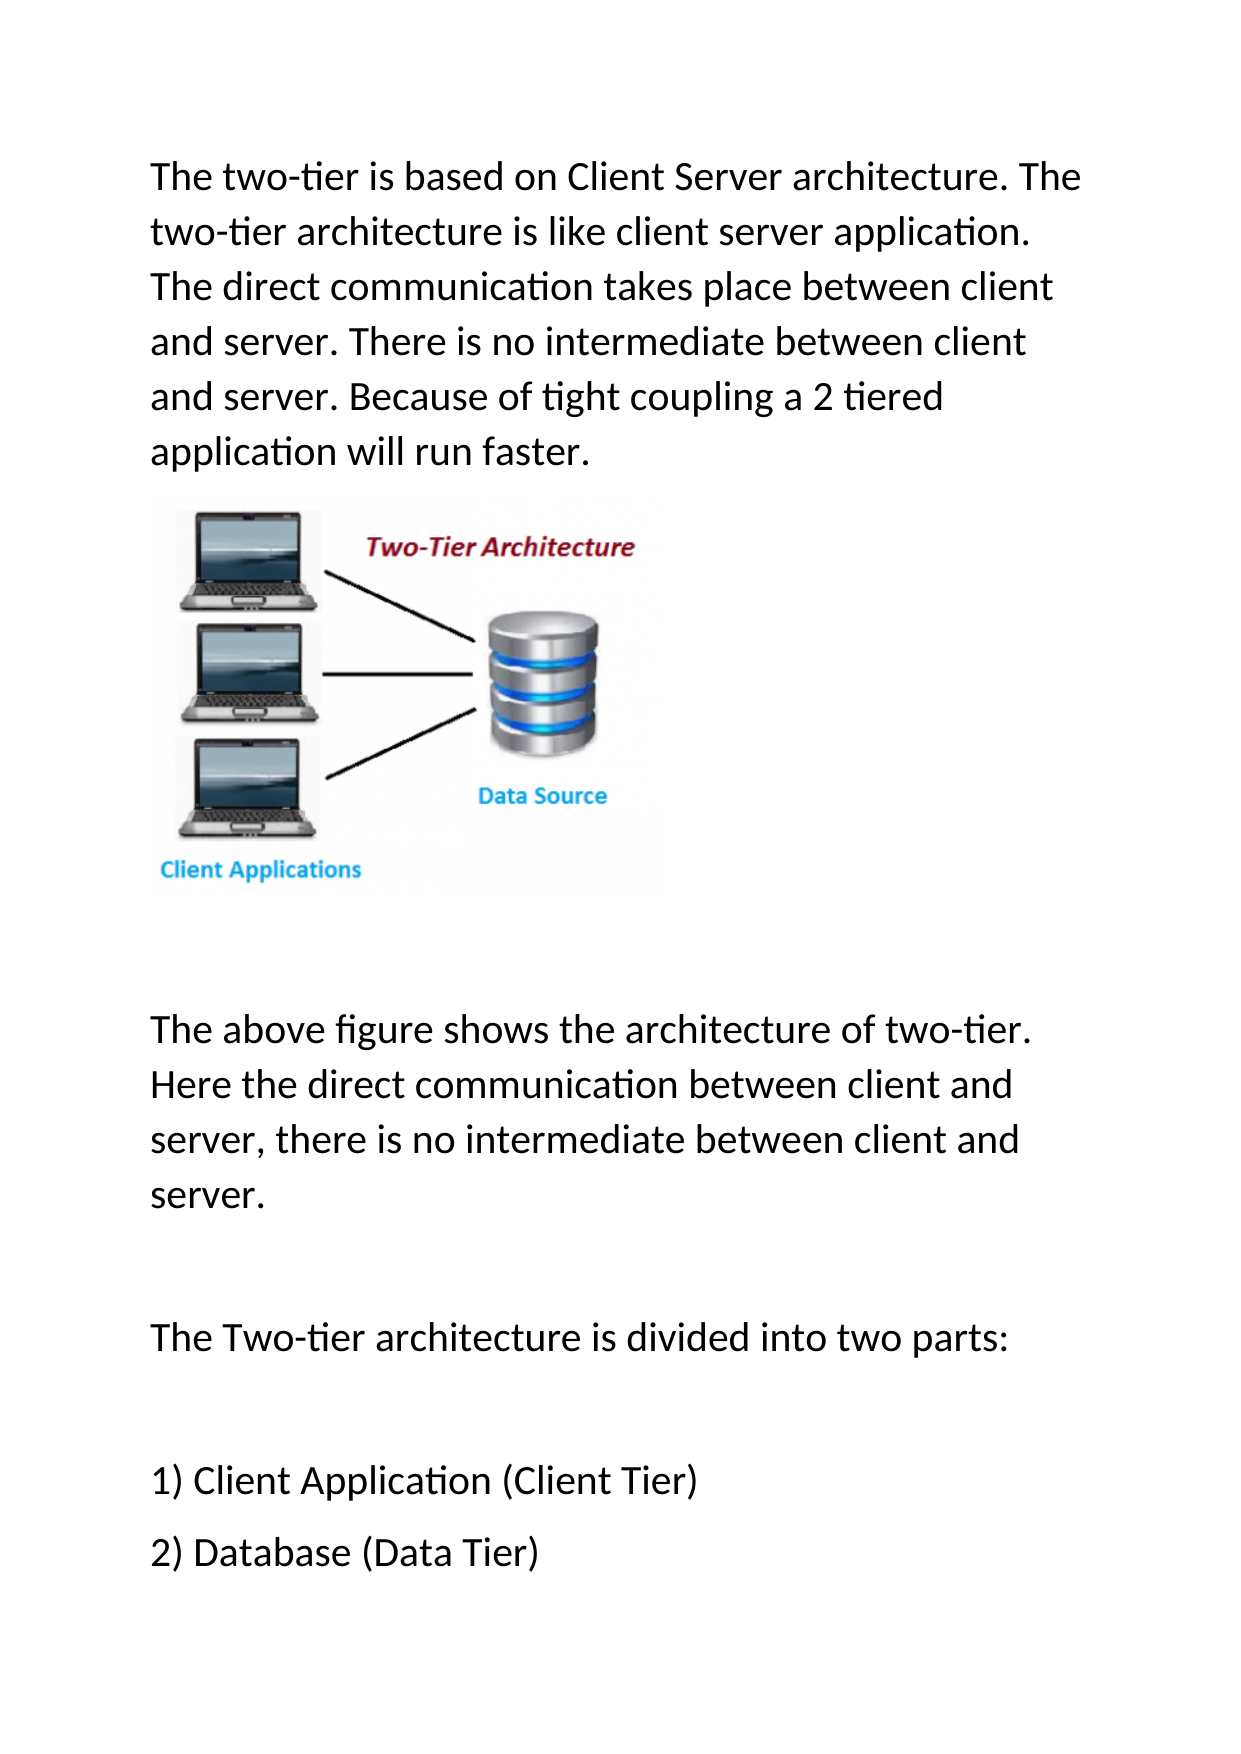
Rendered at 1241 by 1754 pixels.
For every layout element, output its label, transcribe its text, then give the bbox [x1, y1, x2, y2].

text The Two-tier architecture is divided into two parts: [150, 1311, 1090, 1362]
text The above figure shows the architecture of two-tier. Here the direct communication between client and server, there is no intermediate between client and server. [150, 1003, 1090, 1219]
picture [150, 496, 663, 899]
text 2) Database (Data Tier) [150, 1526, 1090, 1577]
text The two-tier is based on Client Server architecture. The two-tier architecture is like client server application. The direct communication takes place between client and server. There is no intermediate between client and server. Because of tight coupling a 2 tiered application will run faster. [150, 150, 1090, 475]
text 1) Client Application (Client Tier) [150, 1454, 1090, 1505]
